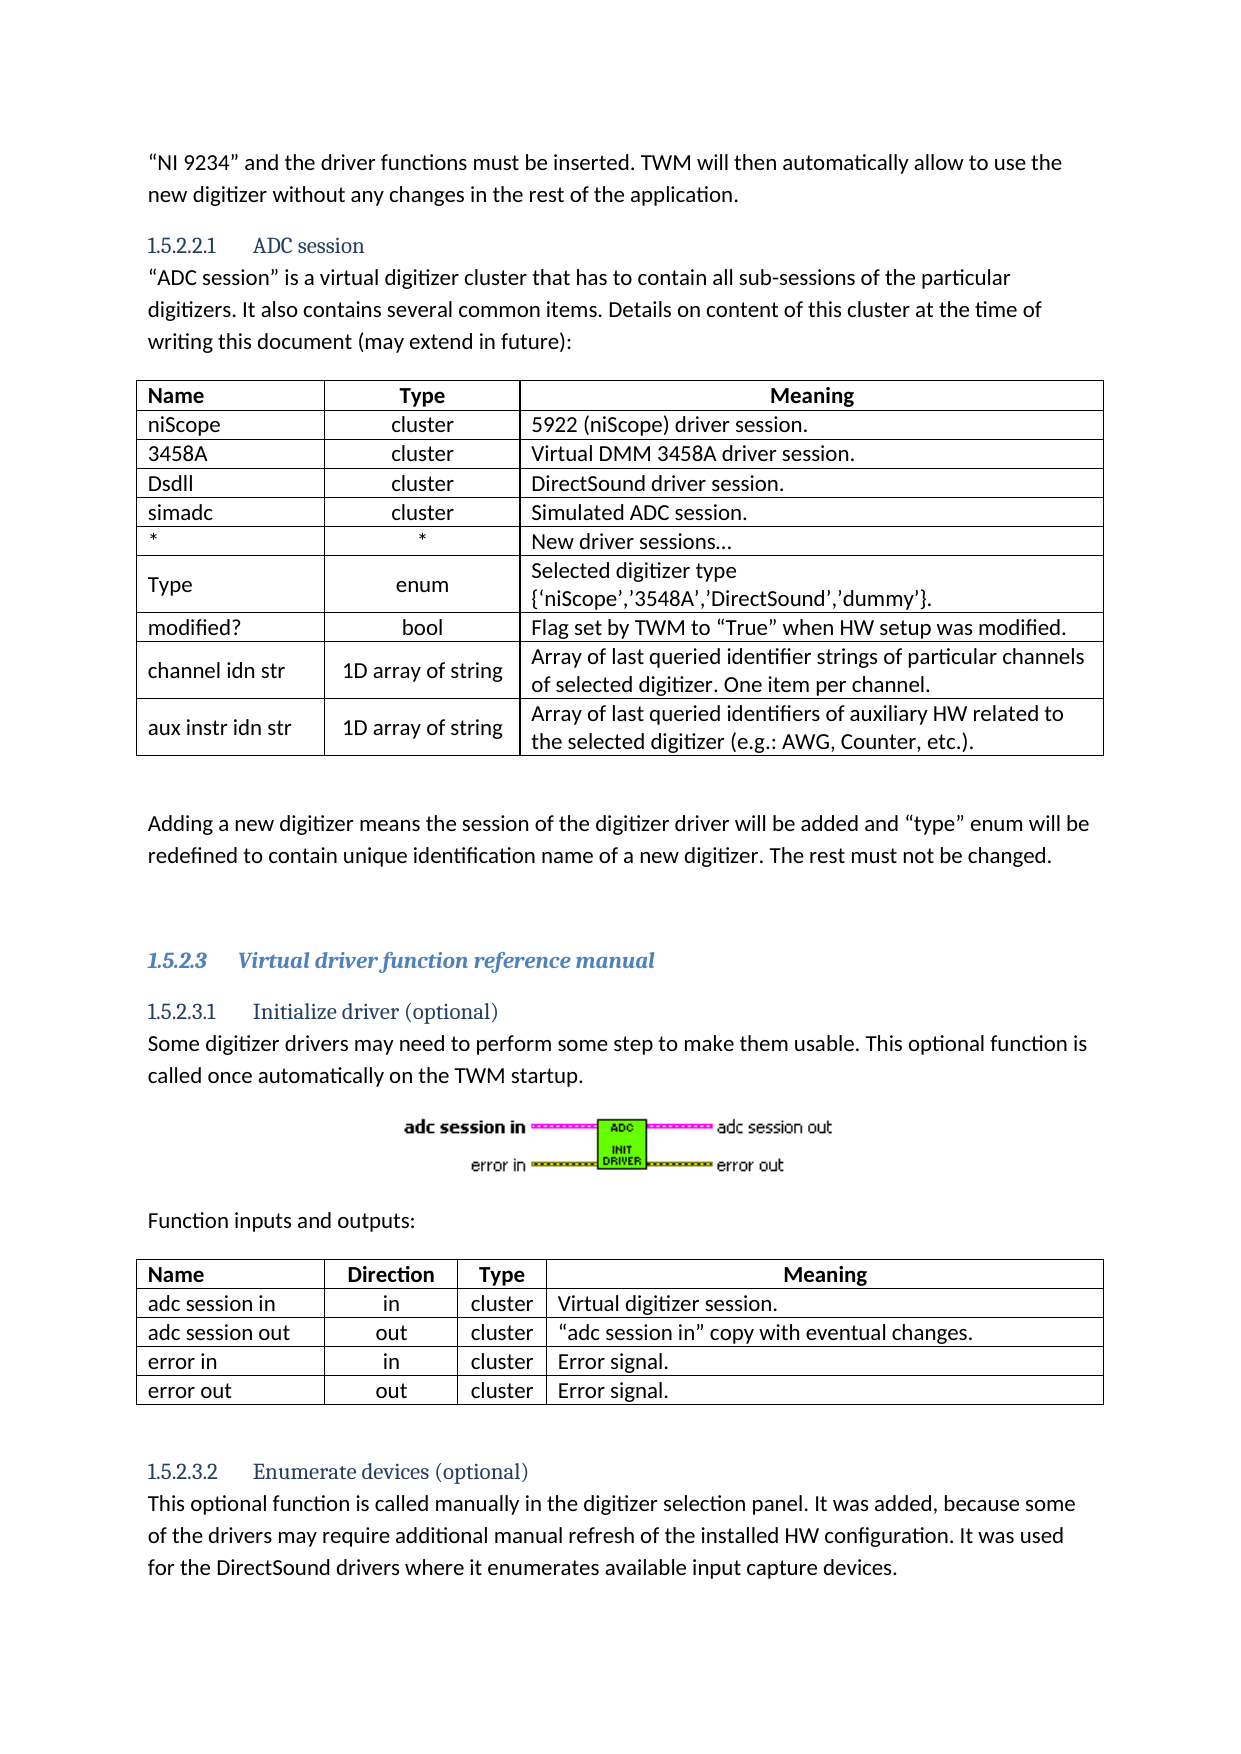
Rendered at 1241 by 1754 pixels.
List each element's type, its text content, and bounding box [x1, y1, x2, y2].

table_cell adc session out [137, 1318, 324, 1346]
table_cell cluster [458, 1318, 546, 1346]
table_cell error out [137, 1376, 324, 1404]
table_cell Virtual DMM 3458A driver session. [521, 440, 1103, 468]
table_cell cluster [325, 498, 519, 526]
table_cell Error signal. [547, 1376, 1103, 1404]
table_cell cluster [458, 1289, 546, 1317]
table_cell Selected digitizer type {‘niScope’,’3548A’,’DirectSound’,’dummy’}. [521, 556, 1103, 612]
table_header Name [137, 1260, 324, 1288]
table_header Direction [325, 1260, 457, 1288]
table_cell cluster [325, 469, 519, 497]
table_cell Dsdll [137, 469, 324, 497]
table_cell modified? [137, 613, 324, 641]
table_cell Error signal. [547, 1347, 1103, 1375]
table_cell bool [325, 613, 519, 641]
picture [397, 1113, 843, 1181]
table_cell out [325, 1318, 457, 1346]
subtitle Enumerate devices (optional) [148, 1458, 1093, 1485]
text Adding a new digitizer means the session of the digitizer driver will be added and “type” enum will be redefined to contain unique identification name of a new digitizer. The rest must not be changed. [148, 809, 1093, 869]
table_cell aux instr idn str [137, 699, 324, 755]
table_header Meaning [521, 381, 1103, 409]
table_cell 1D array of string [325, 642, 519, 698]
table_cell New driver sessions… [521, 527, 1103, 555]
table_cell error in [137, 1347, 324, 1375]
table_cell 5922 (niScope) driver session. [521, 411, 1103, 438]
table_cell cluster [458, 1376, 546, 1404]
table_cell Array of last queried identifier strings of particular channels of selected digitizer. One item per channel. [521, 642, 1103, 698]
table_cell in [325, 1289, 457, 1317]
table_cell * [137, 527, 324, 555]
table_cell enum [325, 556, 519, 612]
subtitle Virtual driver function reference manual [148, 947, 1093, 974]
table_cell cluster [325, 411, 519, 438]
table_cell cluster [458, 1347, 546, 1375]
text This optional function is called manually in the digitizer selection panel. It was added, because some of the drivers may require additional manual refresh of the installed HW configuration. It was used for the DirectSound drivers where it enumerates available input capture devices. [148, 1489, 1093, 1581]
text Some digitizer drivers may need to perform some step to make them usable. This optional function is called once automatically on the TWM startup. [148, 1029, 1093, 1089]
table_cell DirectSound driver session. [521, 469, 1103, 497]
table_header Type [325, 381, 519, 409]
table_cell in [325, 1347, 457, 1375]
table_cell “adc session in” copy with eventual changes. [547, 1318, 1103, 1346]
table_cell niScope [137, 411, 324, 438]
table_cell Array of last queried identifiers of auxiliary HW related to the selected digitizer (e.g.: AWG, Counter, etc.). [521, 699, 1103, 755]
text “ADC session” is a virtual digitizer cluster that has to contain all sub-sessions of the particular digitizers. It also contains several common items. Details on content of this cluster at the time of writing this document (may extend in future): [148, 263, 1093, 355]
table_header Meaning [547, 1260, 1103, 1288]
table_cell channel idn str [137, 642, 324, 698]
table_cell Flag set by TWM to “True” when HW setup was modified. [521, 613, 1103, 641]
table_cell Type [137, 556, 324, 612]
table_header Type [458, 1260, 546, 1288]
table_cell Virtual digitizer session. [547, 1289, 1103, 1317]
subtitle ADC session [148, 233, 1093, 259]
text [148, 148, 1093, 208]
table_cell Simulated ADC session. [521, 498, 1103, 526]
table_cell simadc [137, 498, 324, 526]
table_cell 3458A [137, 440, 324, 468]
table_header Name [137, 381, 324, 409]
table_cell * [325, 527, 519, 555]
table_cell out [325, 1376, 457, 1404]
table_cell cluster [325, 440, 519, 468]
text Function inputs and outputs: [148, 1206, 1093, 1234]
table_cell adc session in [137, 1289, 324, 1317]
subtitle Initialize driver (optional) [148, 998, 1093, 1025]
table_cell 1D array of string [325, 699, 519, 755]
